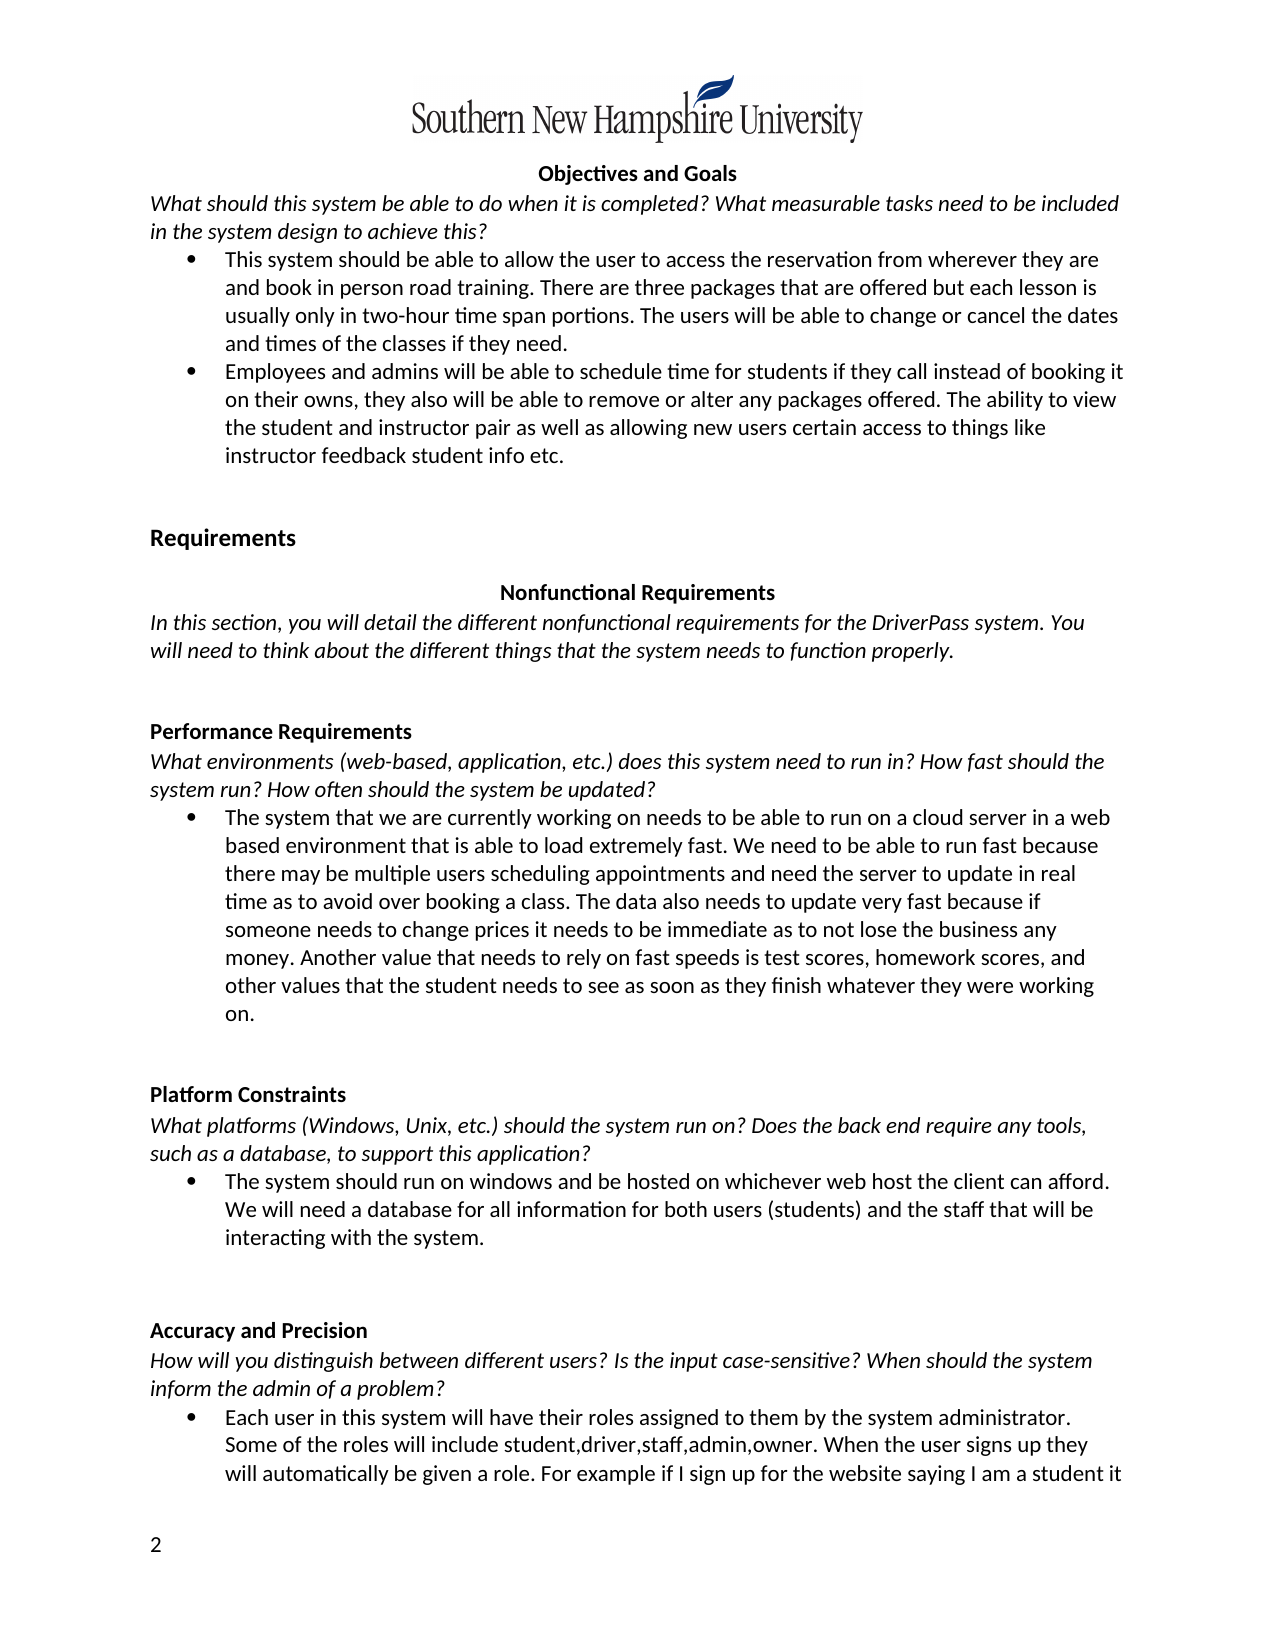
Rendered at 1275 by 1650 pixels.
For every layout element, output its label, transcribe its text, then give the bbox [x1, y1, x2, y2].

text How will you distinguish between different users? Is the input case-sensitive? When should the system inform the admin of a problem? [150, 1347, 1125, 1403]
subtitle Platform Constraints [150, 1081, 1125, 1108]
text What should this system be able to do when it is completed? What measurable tasks need to be included in the system design to achieve this? [150, 189, 1125, 245]
subtitle Requirements [150, 522, 1125, 553]
list Employees and admins will be able to schedule time for students if they call instead of booking it on their owns, they also will be able to remove or alter any packages offered. The ability to view the student and instructor pair as well as allowing new users certain access to things like instructor feedback student info etc. [187, 357, 1125, 469]
text In this section, you will detail the different nonfunctional requirements for the DriverPass system. You will need to think about the different things that the system needs to function properly. [150, 608, 1125, 664]
subtitle Nonfunctional Requirements [150, 578, 1125, 606]
text What platforms (Windows, Unix, etc.) should the system run on? Does the back end require any tools, such as a database, to support this application? [150, 1111, 1125, 1167]
list The system that we are currently working on needs to be able to run on a cloud server in a web based environment that is able to load extremely fast. We need to be able to run fast because there may be multiple users scheduling appointments and need the server to update in real time as to avoid over booking a class. The data also needs to update very fast because if someone needs to change prices it needs to be immediate as to not lose the business any money. Another value that needs to rely on fast speeds is test scores, homework scores, and other values that the student needs to see as soon as they finish whatever they were working on. [187, 803, 1125, 1027]
text What environments (web-based, application, etc.) does this system need to run in? How fast should the system run? How often should the system be updated? [150, 747, 1125, 803]
subtitle Performance Requirements [150, 717, 1125, 745]
list The system should run on windows and be hosted on whichever web host the client can afford. We will need a database for all information for both users (students) and the staff that will be interacting with the system. [187, 1167, 1125, 1251]
subtitle Objectives and Goals [150, 159, 1125, 187]
list This system should be able to allow the user to access the reservation from wherever they are and book in person road training. There are three packages that are offered but each lesson is usually only in two-hour time span portions. The users will be able to change or cancel the dates and times of the classes if they need. [187, 245, 1125, 357]
picture [412, 75, 863, 143]
subtitle Accuracy and Precision [150, 1316, 1125, 1344]
